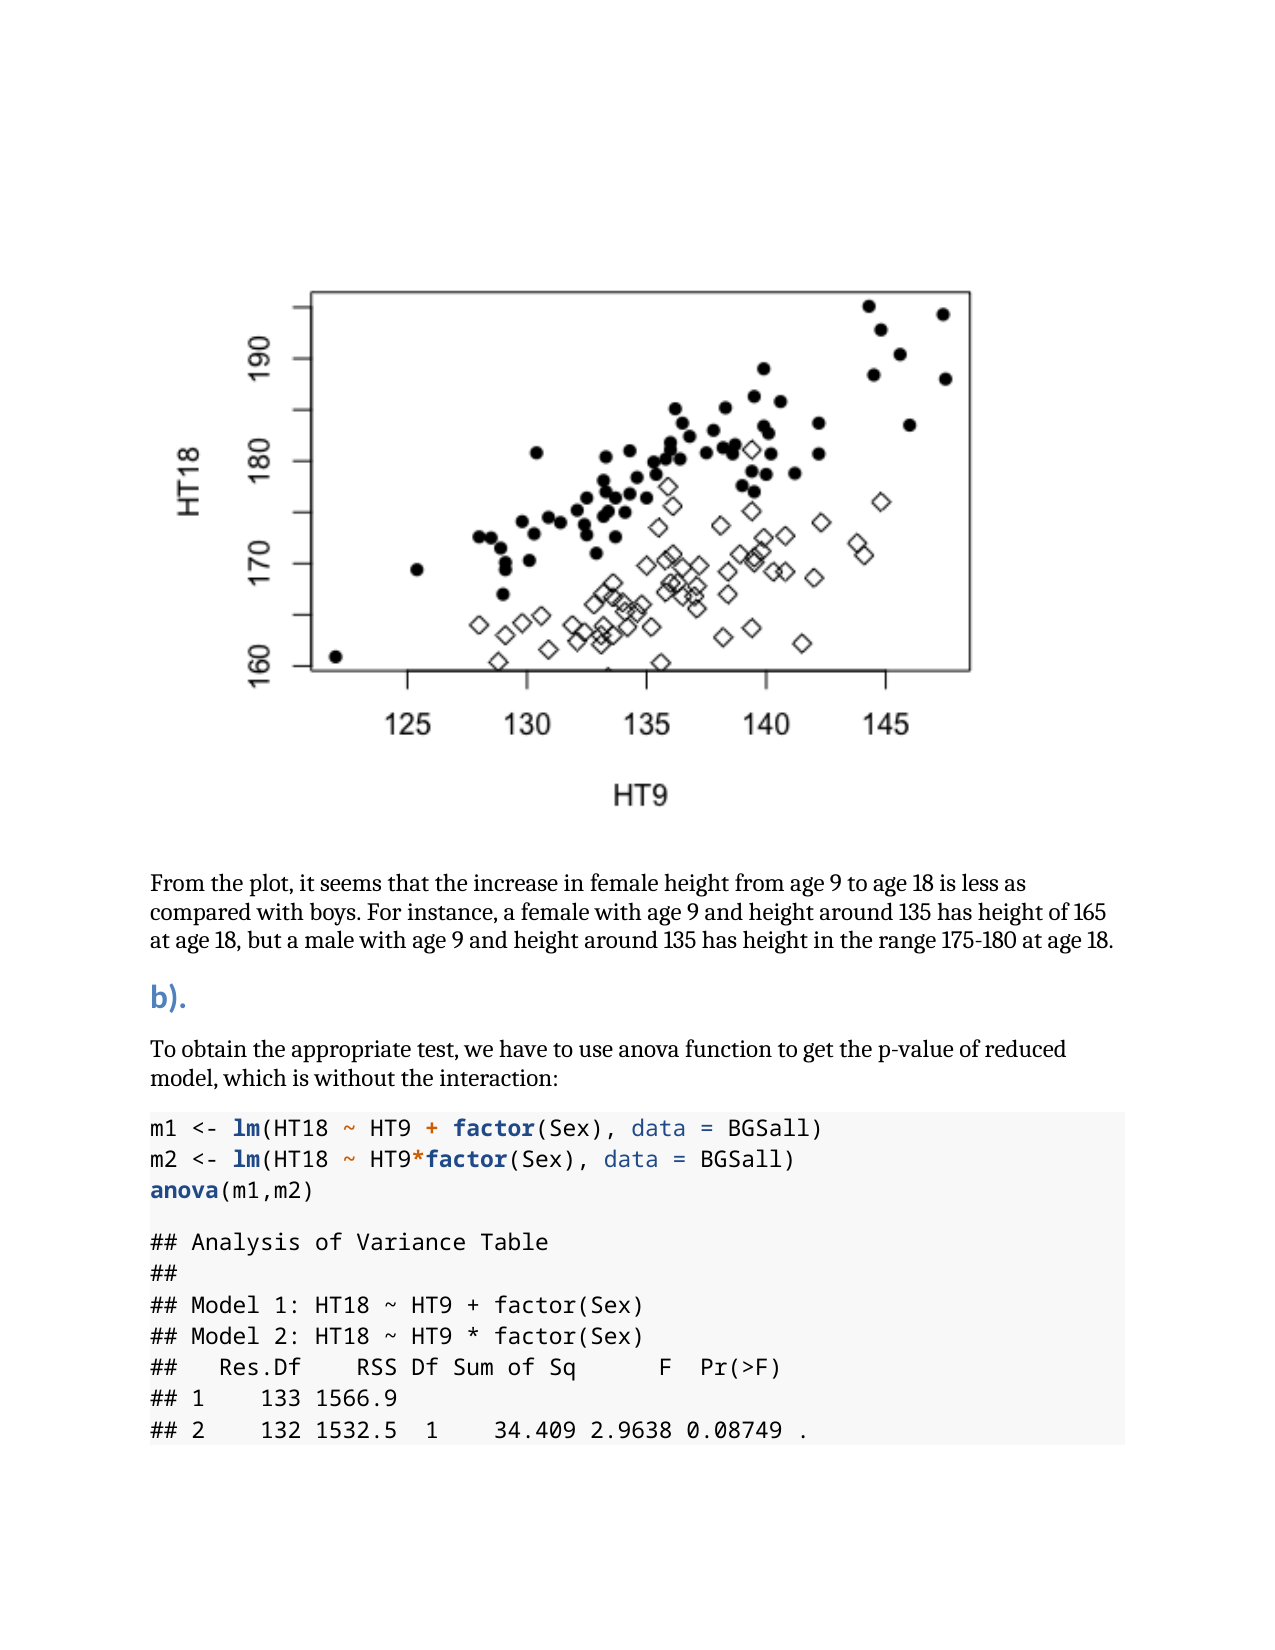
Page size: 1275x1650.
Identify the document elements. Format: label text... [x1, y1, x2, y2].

text To obtain the appropriate test, we have to use anova function to get the p-value of reduced model, which is without the interaction: [150, 1035, 1125, 1093]
text m1 <- lm(HT18 ~ HT9 + factor(Sex), data = BGSall) m2 <- lm(HT18 ~ HT9*factor(Sex), data = BGSall) anova(m1,m2) [315, 1112, 1125, 1205]
text From the plot, it seems that the increase in female height from age 9 to age 18 is less as compared with boys. For instance, a female with age 9 and height around 135 has height of 165 at age 18, but a male with age 9 and height around 135 has height in the range 175-180 at age 18. [150, 869, 1125, 955]
subtitle b). [150, 976, 1125, 1017]
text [150, 1226, 1125, 1445]
picture [168, 150, 1044, 850]
